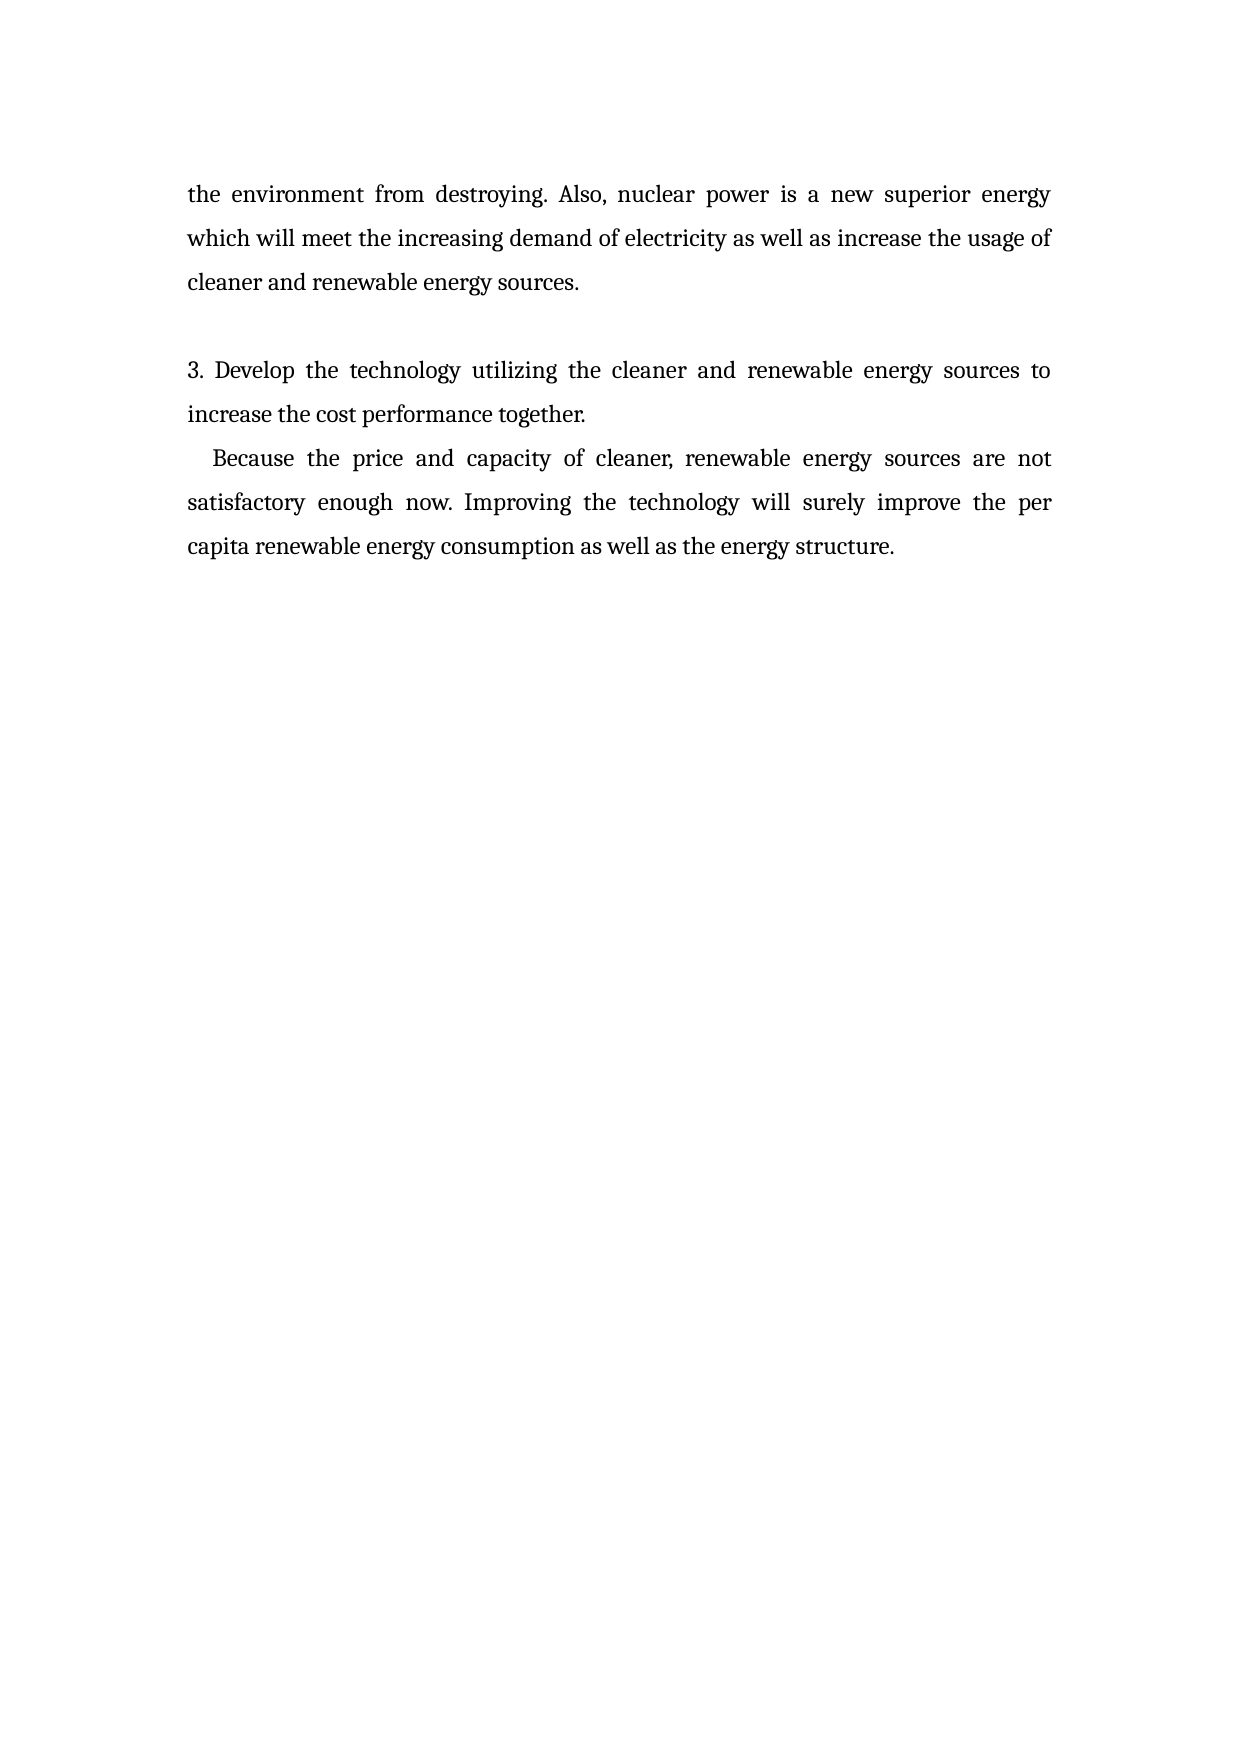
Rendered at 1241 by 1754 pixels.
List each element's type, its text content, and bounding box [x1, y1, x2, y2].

text Because the price and capacity of cleaner, renewable energy sources are not satisfactory enough now. Improving the technology will surely improve the per capita renewable energy consumption as well as the energy structure. [187, 436, 1053, 568]
text 3. Develop the technology utilizing the cleaner and renewable energy sources to increase the cost performance together. [187, 348, 1053, 436]
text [187, 172, 1053, 304]
